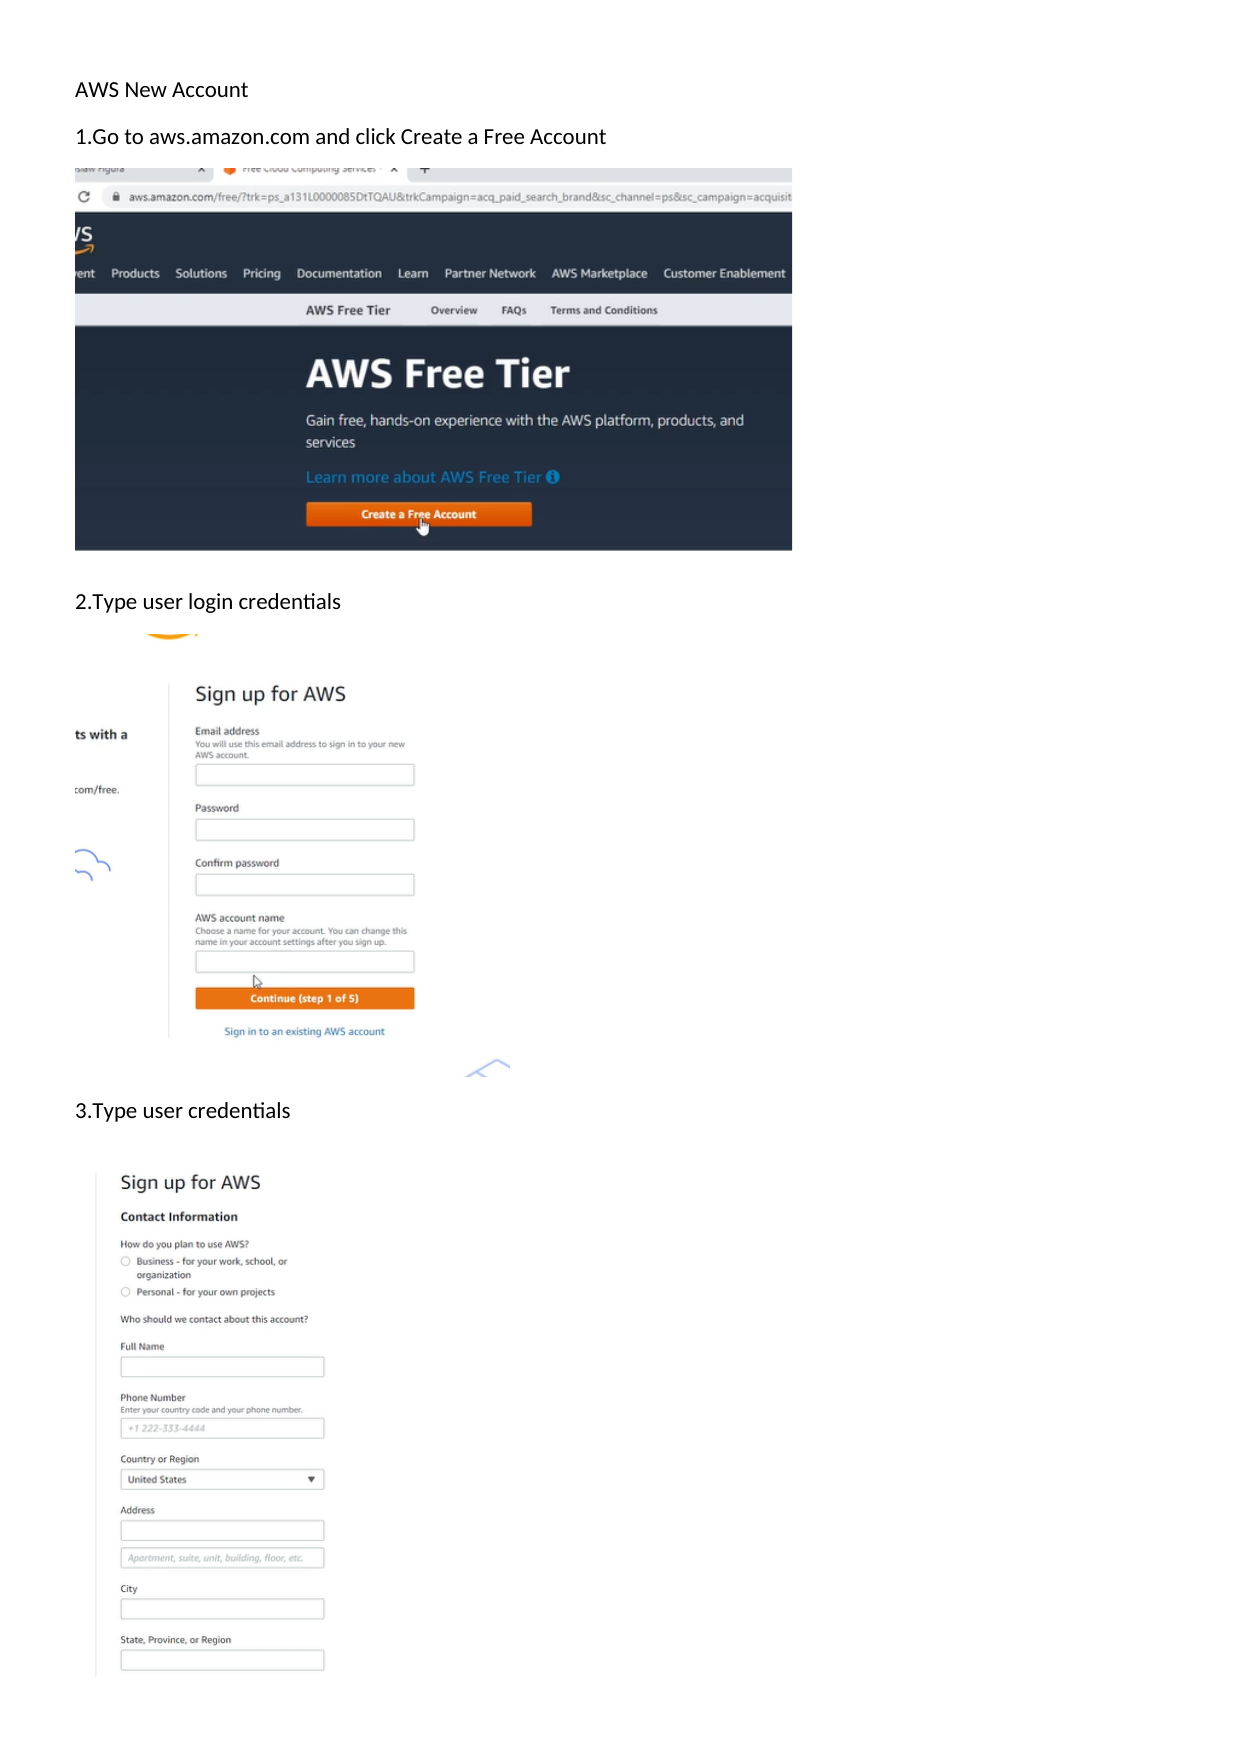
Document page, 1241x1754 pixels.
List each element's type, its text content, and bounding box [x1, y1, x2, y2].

text 3.Type user credentials [75, 1096, 1165, 1124]
picture [75, 1142, 362, 1677]
text 1.Go to aws.amazon.com and click Create a Free Account [75, 122, 1165, 150]
picture [75, 634, 511, 1077]
picture [75, 168, 793, 569]
text 2.Type user login credentials [75, 587, 1165, 615]
text AWS New Account [75, 75, 1165, 103]
